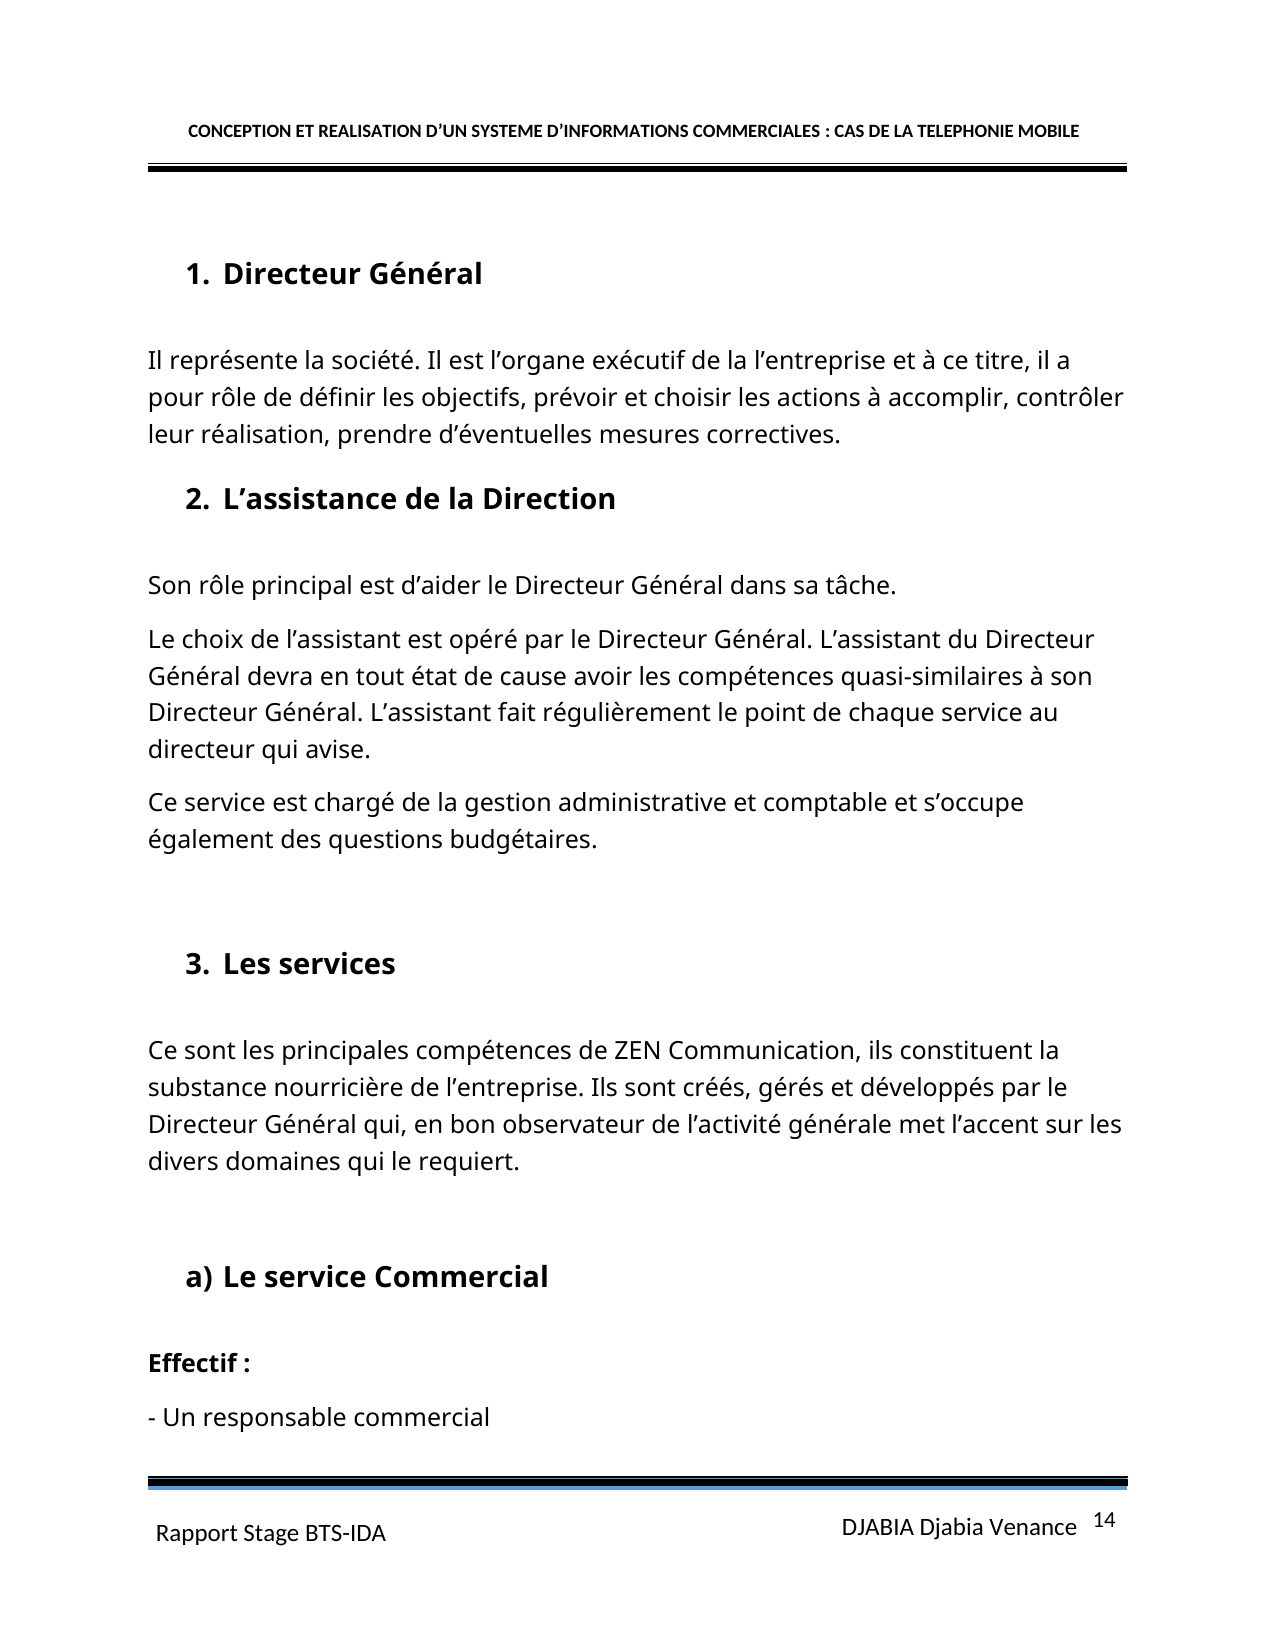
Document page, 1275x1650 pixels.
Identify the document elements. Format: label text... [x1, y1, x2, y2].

text - Un responsable commercial [148, 1399, 1127, 1433]
text Il représente la société. Il est l’organe exécutif de la l’entreprise et à ce titre, il a pour rôle de définir les objectifs, prévoir et choisir les actions à accomplir, contrôler leur réalisation, prendre d’éventuelles mesures correctives. [148, 343, 1127, 451]
text Effectif : [148, 1346, 1127, 1380]
subtitle Les services [185, 943, 1127, 983]
subtitle Directeur Général [185, 253, 1127, 293]
text Le choix de l’assistant est opéré par le Directeur Général. L’assistant du Directeur Général devra en tout état de cause avoir les compétences quasi-similaires à son Directeur Général. L’assistant fait régulièrement le point de chaque service au directeur qui avise. [148, 621, 1127, 766]
text Son rôle principal est d’aider le Directeur Général dans sa tâche. [148, 568, 1127, 602]
text Ce service est chargé de la gestion administrative et comptable et s’occupe également des questions budgétaires. [148, 785, 1127, 856]
subtitle L’assistance de la Direction [185, 478, 1127, 518]
subtitle Le service Commercial [185, 1256, 1127, 1296]
text Ce sont les principales compétences de ZEN Communication, ils constituent la substance nourricière de l’entreprise. Ils sont créés, gérés et développés par le Directeur Général qui, en bon observateur de l’activité générale met l’accent sur les divers domaines qui le requiert. [148, 1033, 1127, 1177]
